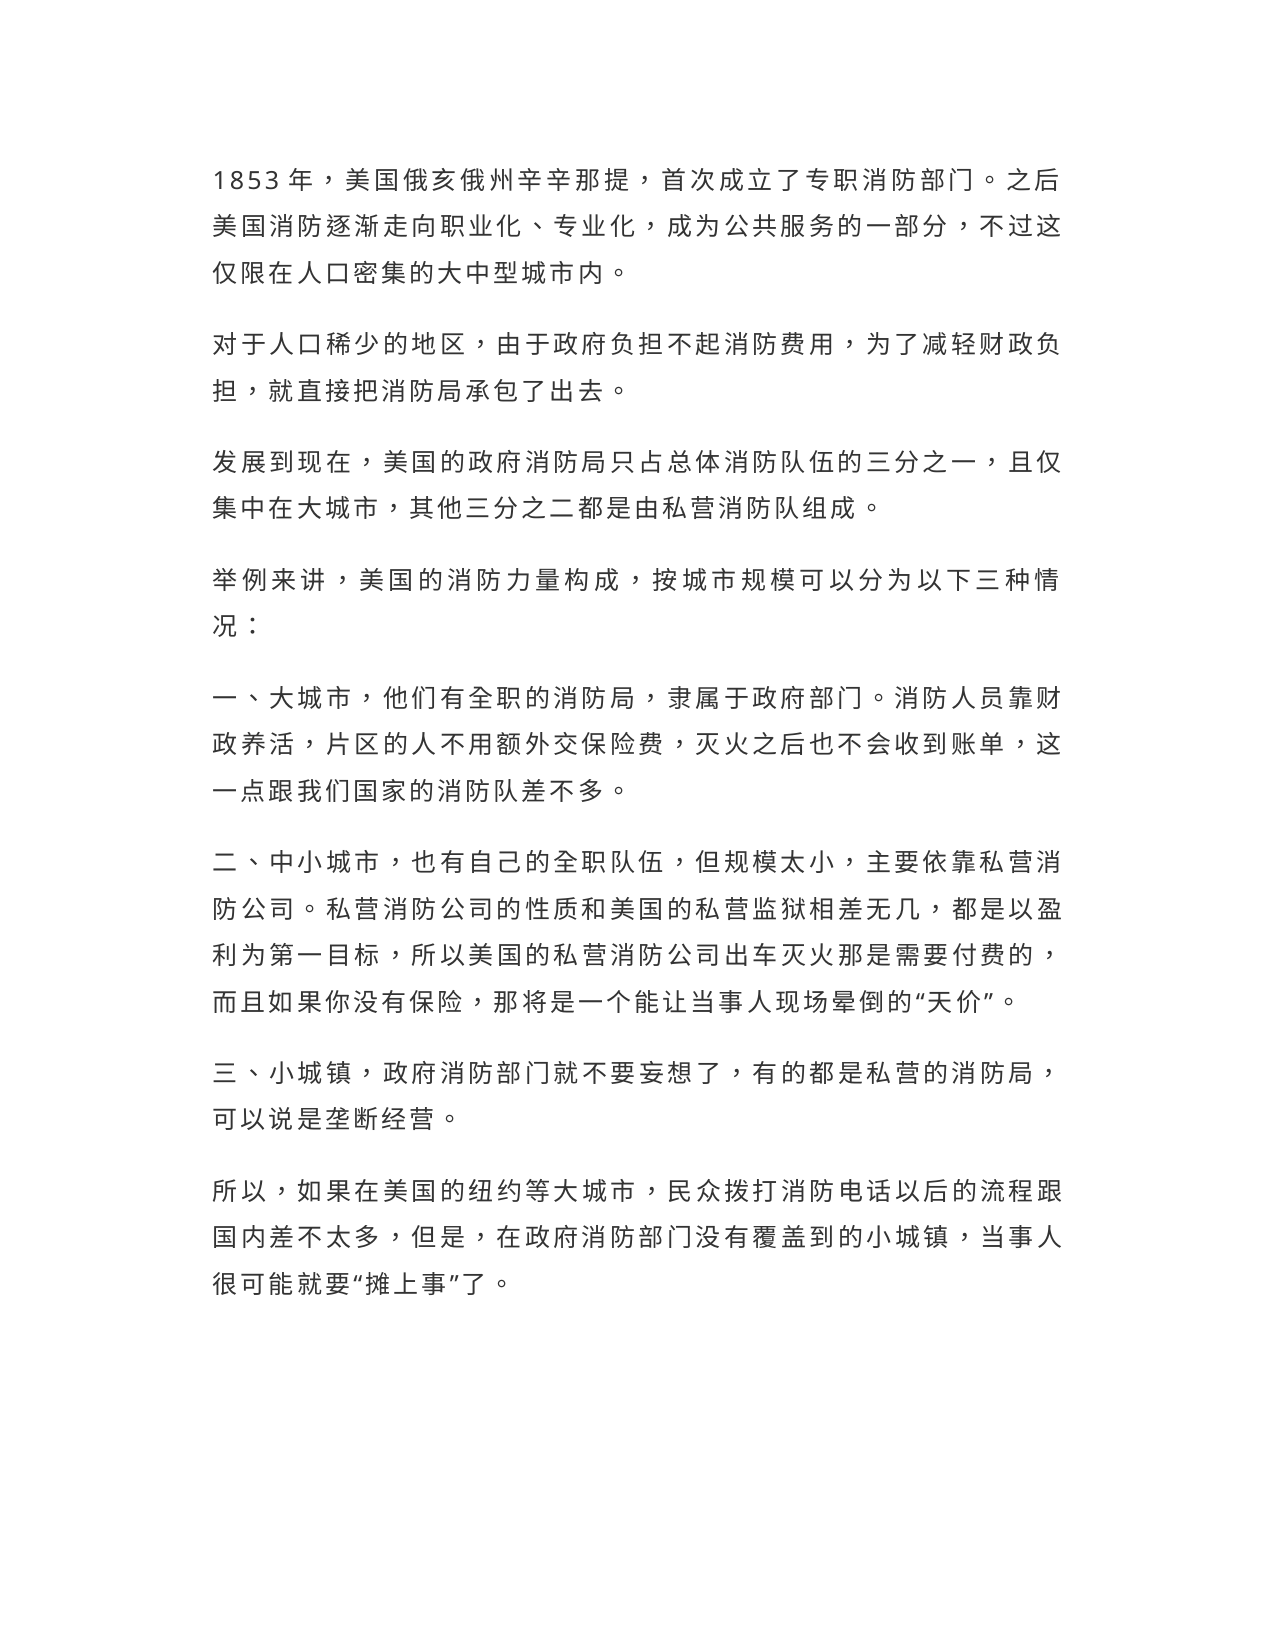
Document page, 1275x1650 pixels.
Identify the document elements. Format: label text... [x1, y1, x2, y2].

text 对于人口稀少的地区，由于政府负担不起消防费用，为了减轻财政负担，就直接把消防局承包了出去。 [212, 314, 1062, 407]
text 举例来讲，美国的消防力量构成，按城市规模可以分为以下三种情况： [212, 550, 1062, 643]
text 三、小城镇，政府消防部门就不要妄想了，有的都是私营的消防局，可以说是垄断经营。 [212, 1043, 1062, 1136]
text 二、中小城市，也有自己的全职队伍，但规模太小，主要依靠私营消防公司。私营消防公司的性质和美国的私营监狱相差无几，都是以盈利为第一目标，所以美国的私营消防公司出车灭火那是需要付费的，而且如果你没有保险，那将是一个能让当事人现场晕倒的“天价”。 [212, 832, 1062, 1018]
text 一、大城市，他们有全职的消防局，隶属于政府部门。消防人员靠财政养活，片区的人不用额外交保险费，灭火之后也不会收到账单，这一点跟我们国家的消防队差不多。 [212, 668, 1062, 807]
text 发展到现在，美国的政府消防局只占总体消防队伍的三分之一，且仅集中在大城市，其他三分之二都是由私营消防队组成。 [212, 432, 1062, 525]
text 所以，如果在美国的纽约等大城市，民众拨打消防电话以后的流程跟国内差不太多，但是，在政府消防部门没有覆盖到的小城镇，当事人很可能就要“摊上事”了。 [212, 1161, 1062, 1301]
text 1853年，美国俄亥俄州辛辛那提，首次成立了专职消防部门。之后美国消防逐渐走向职业化、专业化，成为公共服务的一部分，不过这仅限在人口密集的大中型城市内。 [212, 150, 1062, 289]
